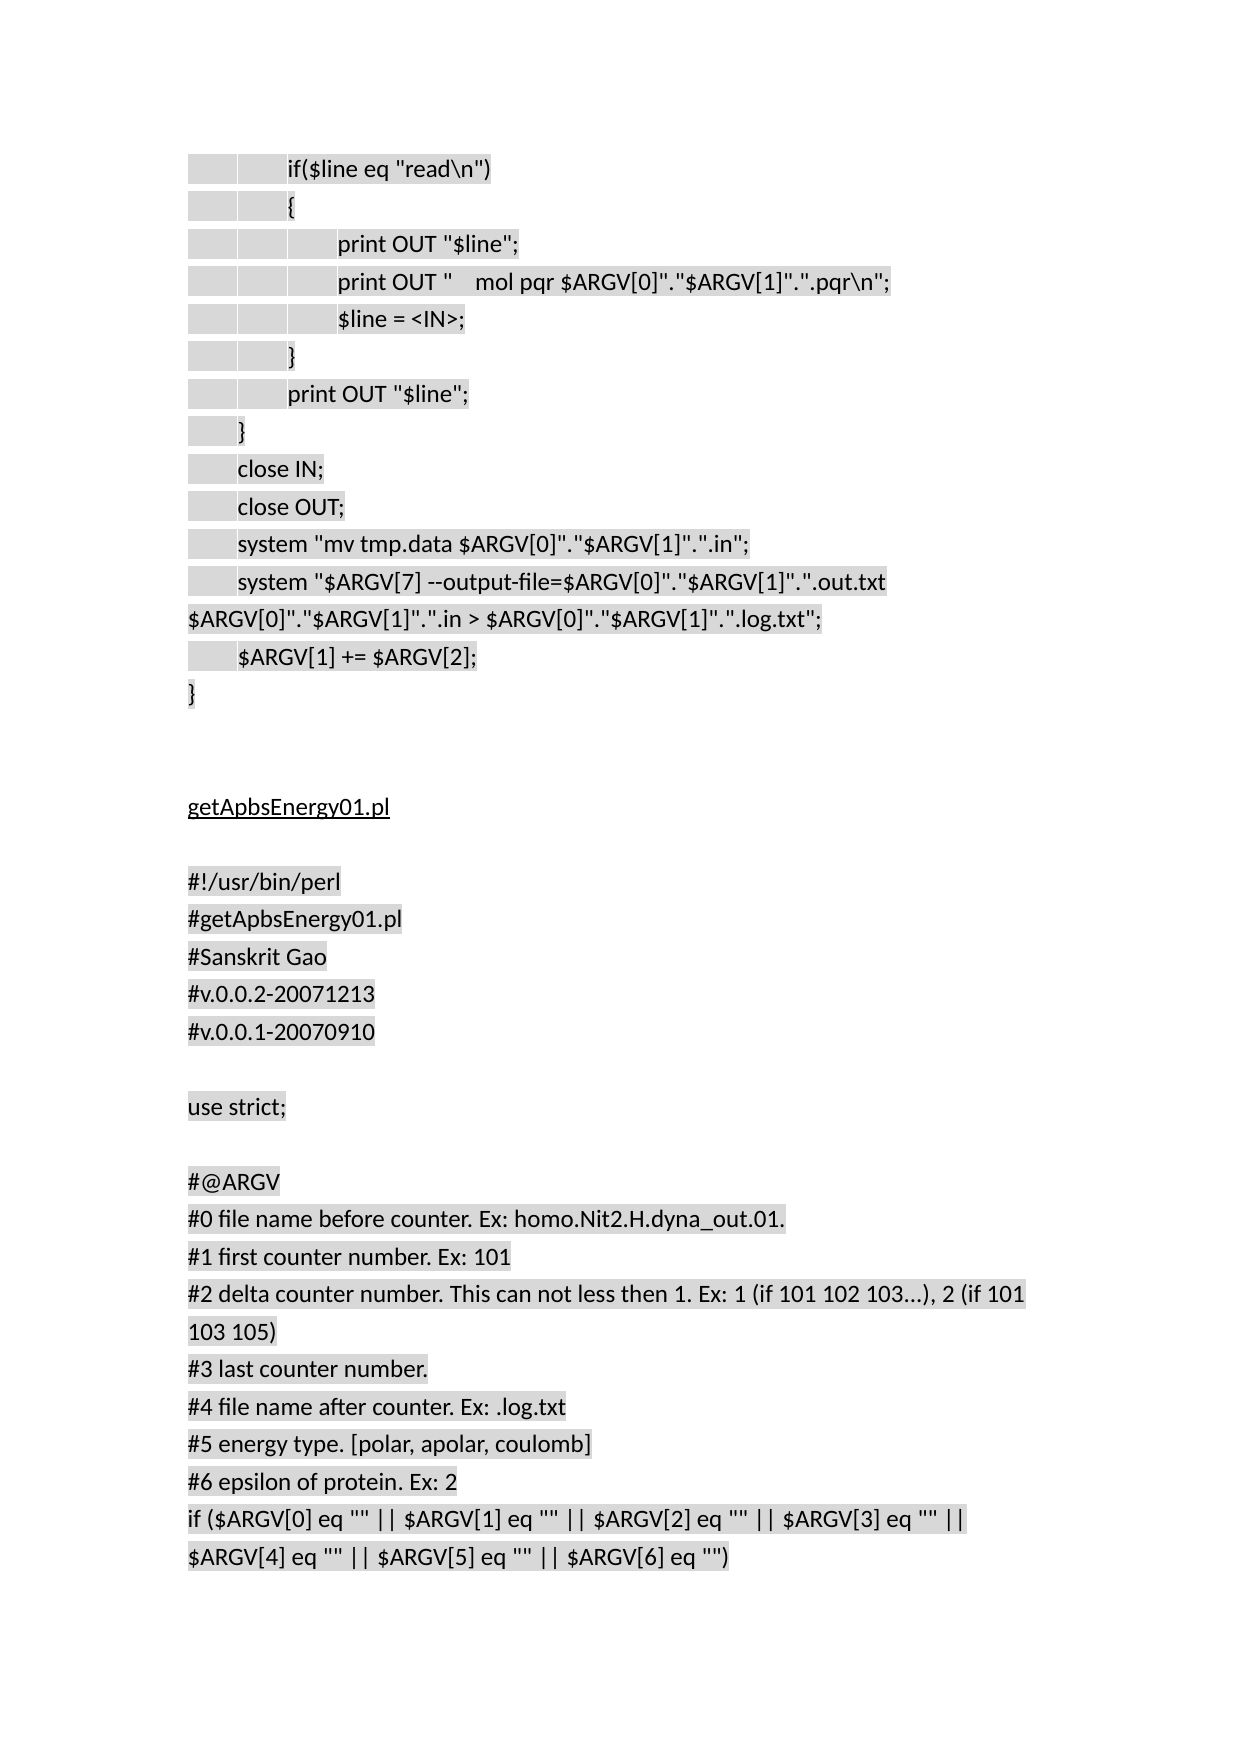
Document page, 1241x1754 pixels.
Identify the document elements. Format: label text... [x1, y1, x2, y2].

text system "mv tmp.data $ARGV[0]"."$ARGV[1]".".in"; [187, 525, 1053, 562]
text $line = <IN>; [187, 300, 1053, 337]
text #v.0.0.2-20071213 [187, 975, 1053, 1012]
text #1 first counter number. Ex: 101 [187, 1237, 1053, 1275]
text } [187, 337, 1053, 375]
text } [187, 675, 1053, 712]
text #3 last counter number. [187, 1350, 1053, 1387]
text #5 energy type. [polar, apolar, coulomb] [187, 1425, 1053, 1462]
text #0 file name before counter. Ex: homo.Nit2.H.dyna_out.01. [187, 1200, 1053, 1237]
text #4 file name after counter. Ex: .log.txt [187, 1387, 1053, 1425]
text #6 epsilon of protein. Ex: 2 [187, 1462, 1053, 1500]
text #@ARGV [187, 1162, 1053, 1200]
text use strict; [187, 1087, 1053, 1125]
text $ARGV[1] += $ARGV[2]; [187, 637, 1053, 675]
text system "$ARGV[7] --output-file=$ARGV[0]"."$ARGV[1]".".out.txt $ARGV[0]"."$ARGV[1]".".in > $ARGV[0]"."$ARGV[1]".".log.txt"; [187, 562, 1053, 637]
text close IN; [187, 450, 1053, 487]
text #2 delta counter number. This can not less then 1. Ex: 1 (if 101 102 103...), 2 (if 101 103 105) [187, 1275, 1053, 1350]
text getApbsEnergy01.pl [187, 787, 1053, 825]
text #!/usr/bin/perl [187, 862, 1053, 900]
text } [187, 412, 1053, 450]
text #getApbsEnergy01.pl [187, 900, 1053, 937]
text #v.0.0.1-20070910 [187, 1012, 1053, 1050]
text print OUT "$line"; [187, 375, 1053, 412]
text { [187, 187, 1053, 225]
text print OUT "$line"; [187, 225, 1053, 262]
text close OUT; [187, 487, 1053, 525]
text print OUT " mol pqr $ARGV[0]"."$ARGV[1]".".pqr\n"; [187, 262, 1053, 300]
text if($line eq "read\n") [187, 150, 1053, 187]
text if ($ARGV[0] eq "" || $ARGV[1] eq "" || $ARGV[2] eq "" || $ARGV[3] eq "" || $ARGV[4] eq "" || $ARGV[5] eq "" || $ARGV[6] eq "") [187, 1500, 1053, 1575]
text #Sanskrit Gao [187, 937, 1053, 975]
